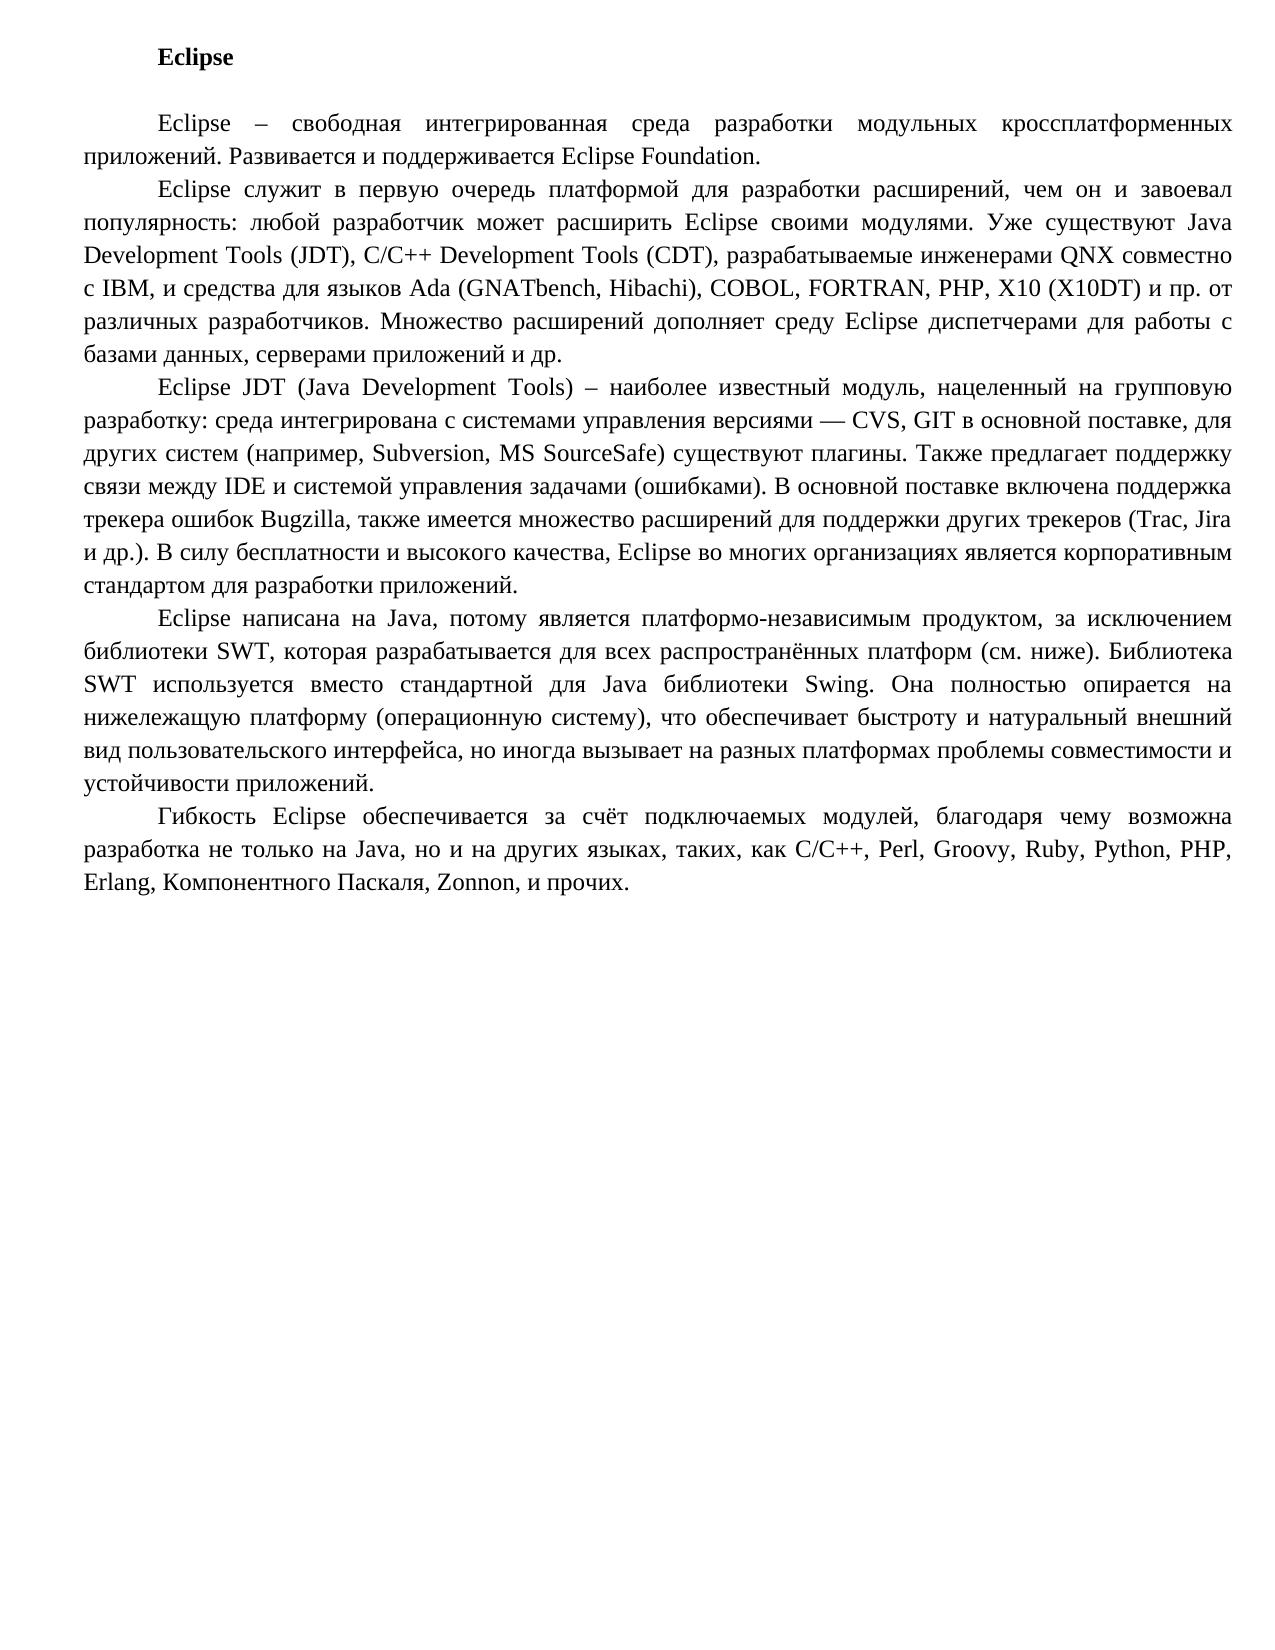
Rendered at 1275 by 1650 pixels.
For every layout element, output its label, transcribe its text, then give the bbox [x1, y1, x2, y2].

text Eclipse служит в первую очередь платформой для разработки расширений, чем он и завоевал популярность: любой разработчик может расширить Eclipse своими модулями. Уже существуют Java Development Tools (JDT), C/C++ Development Tools (CDT), разрабатываемые инженерами QNX совместно с IBM, и средства для языков Ada (GNATbench, Hibachi), COBOL, FORTRAN, PHP, X10 (X10DT) и пр. от различных разработчиков. Множество расширений дополняет среду Eclipse диспетчерами для работы с базами данных, серверами приложений и др. [83, 174, 1233, 368]
text Eclipse JDT (Java Development Tools) – наиболее известный модуль, нацеленный на групповую разработку: среда интегрирована с системами управления версиями — CVS, GIT в основной поставке, для других систем (например, Subversion, MS SourceSafe) существуют плагины. Также предлагает поддержку связи между IDE и системой управления задачами (ошибками). В основной поставке включена поддержка трекера ошибок Bugzilla, также имеется множество расширений для поддержки других трекеров (Trac, Jira и др.). В силу бесплатности и высокого качества, Eclipse во многих организациях является корпоративным стандартом для разработки приложений. [83, 372, 1233, 599]
text Eclipse – свободная интегрированная среда разработки модульных кроссплатформенных приложений. Развивается и поддерживается Eclipse Foundation. [83, 108, 1233, 169]
text Eclipse [83, 42, 1233, 70]
text Eclipse написана на Java, потому является платформо-независимым продуктом, за исключением библиотеки SWT, которая разрабатывается для всех распространённых платформ (см. ниже). Библиотека SWT используется вместо стандартной для Java библиотеки Swing. Она полностью опирается на нижележащую платформу (операционную систему), что обеспечивает быстроту и натуральный внешний вид пользовательского интерфейса, но иногда вызывает на разных платформах проблемы совместимости и устойчивости приложений. [83, 603, 1233, 797]
text Гибкость Eclipse обеспечивается за счёт подключаемых модулей, благодаря чему возможна разработка не только на Java, но и на других языках, таких, как C/C++, Perl, Groovy, Ruby, Python, PHP, Erlang, Компонентного Паскаля, Zonnon, и прочих. [83, 801, 1233, 896]
